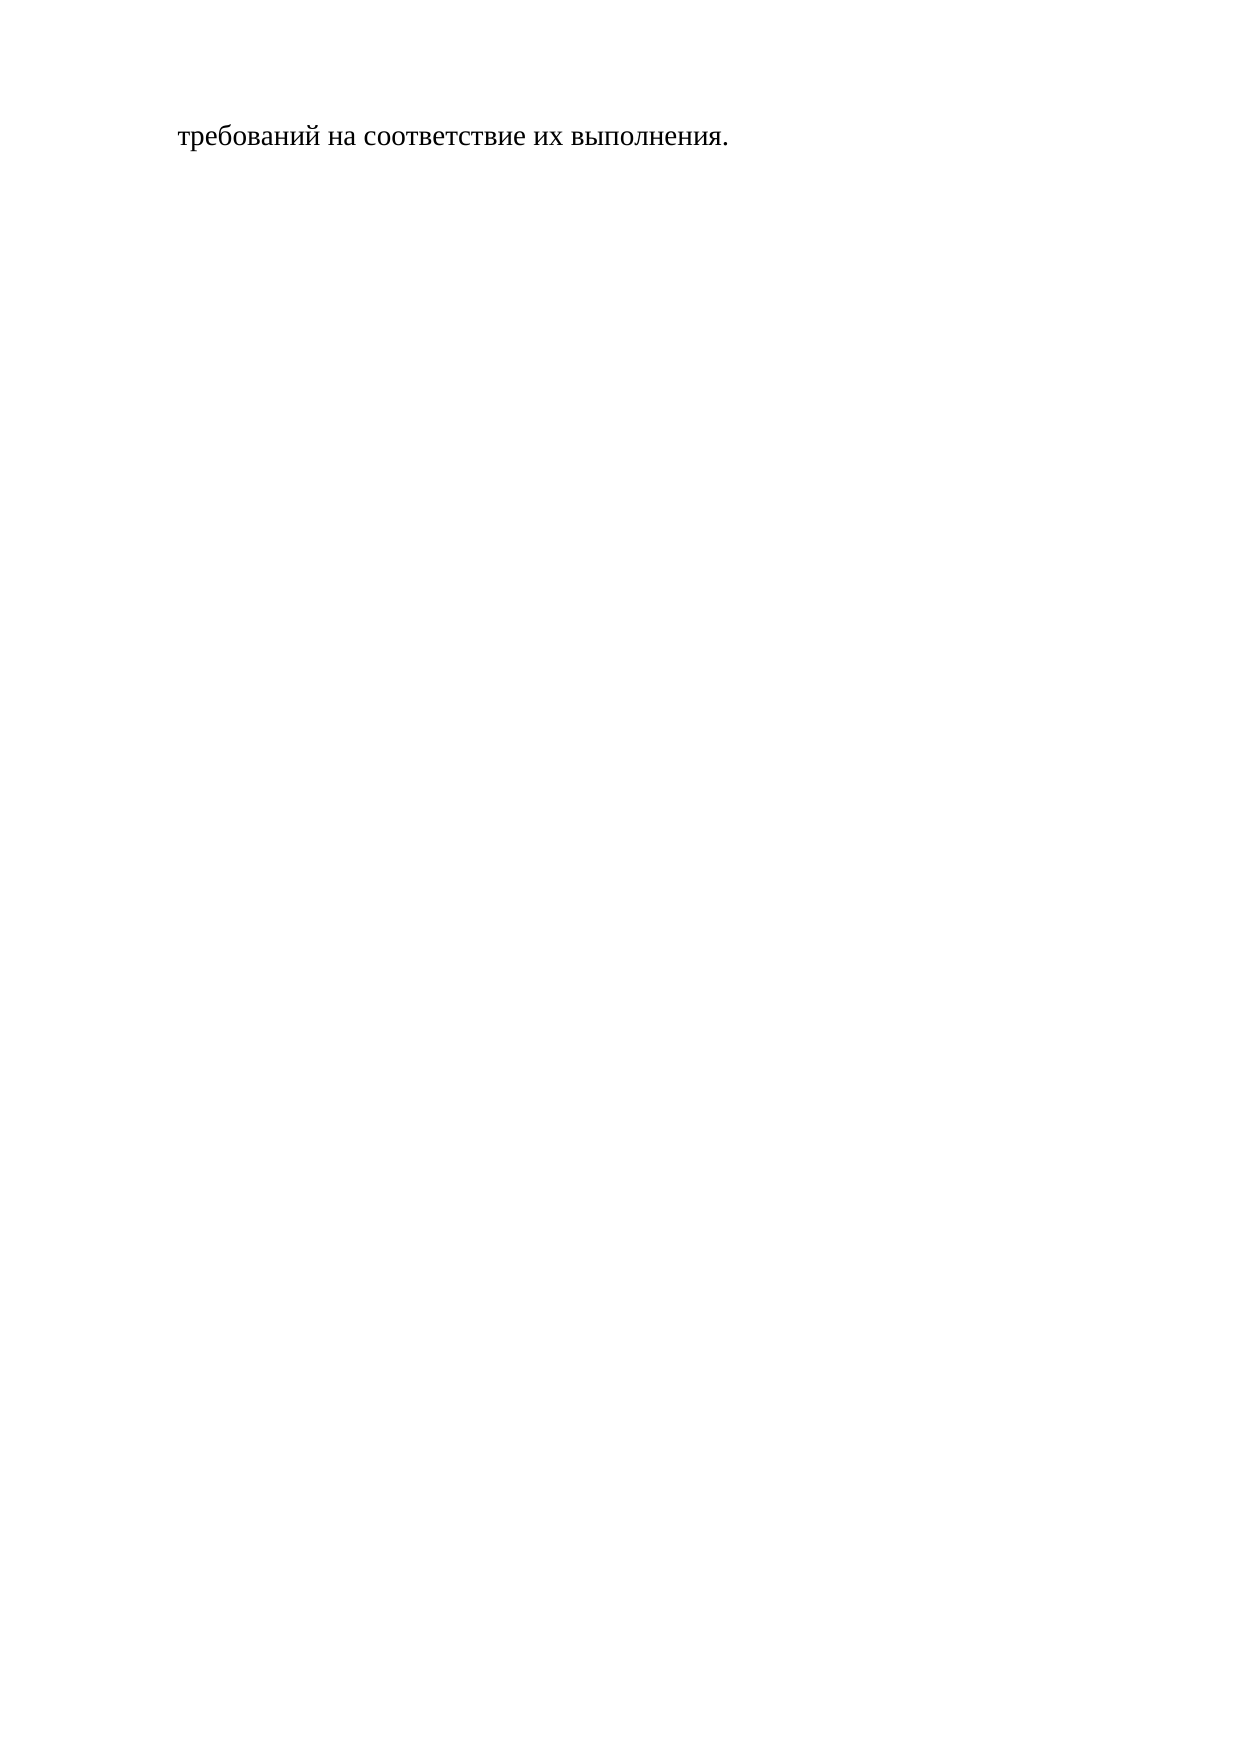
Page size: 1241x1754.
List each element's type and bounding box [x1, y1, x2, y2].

text [177, 118, 1152, 152]
